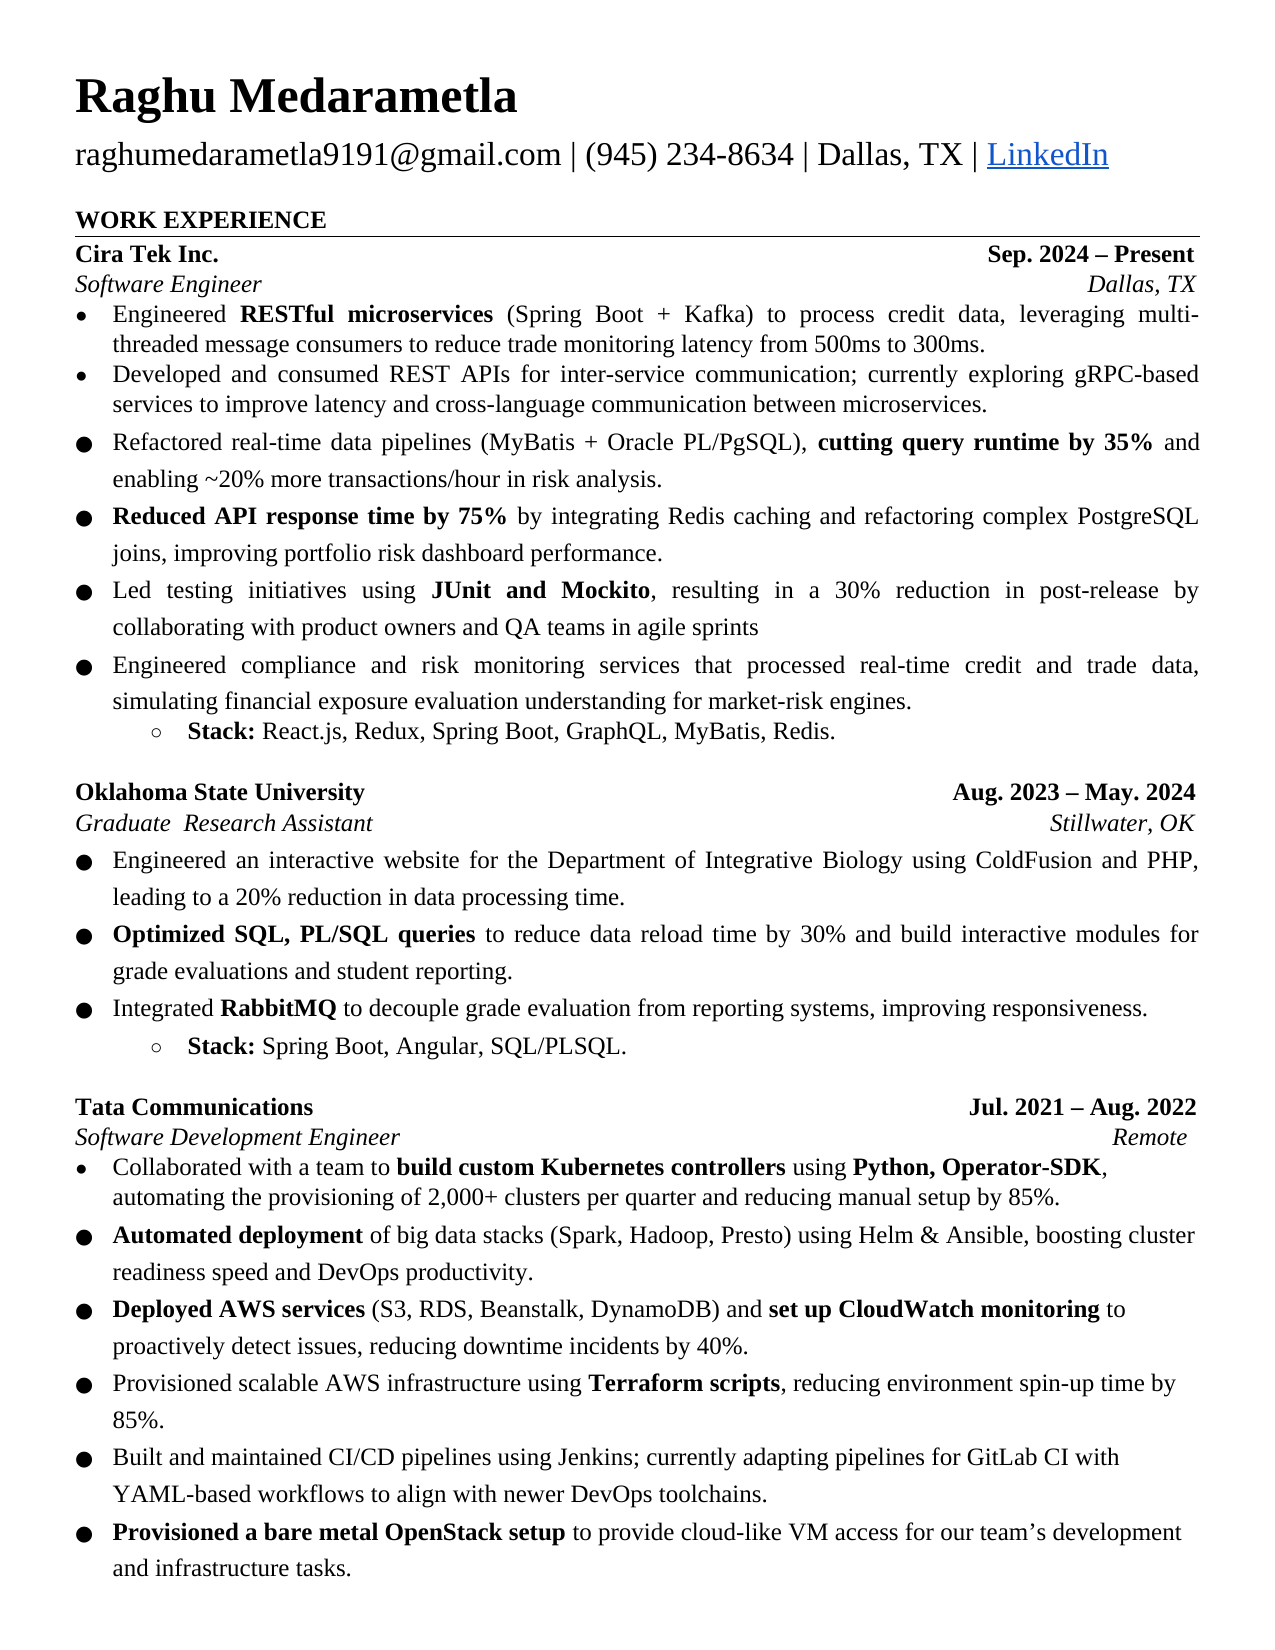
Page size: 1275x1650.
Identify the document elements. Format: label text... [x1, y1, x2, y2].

list Built and maintained CI/CD pipelines using Jenkins; currently adapting pipelines for GitLab CI with YAML-based workflows to align with newer DevOps toolchains. [75, 1435, 1200, 1508]
list Integrated RabbitMQ to decouple grade evaluation from reporting systems, improving responsiveness. [75, 986, 1200, 1029]
list Optimized SQL, PL/SQL queries to reduce data reload time by 30% and build interactive modules for grade evaluations and student reporting. [75, 912, 1200, 985]
text Graduate Research Assistant Stillwater, OK [75, 808, 1200, 836]
list Reduced API response time by 75% by integrating Redis caching and refactoring complex PostgreSQL joins, improving portfolio risk dashboard performance. [75, 494, 1200, 567]
list Developed and consumed REST APIs for inter-service communication; currently exploring gRPC-based services to improve latency and cross-language communication between microservices. [75, 359, 1200, 418]
text Tata Communications Jul. 2021 – Aug. 2022 [75, 1092, 1200, 1121]
text Software Development Engineer Remote [75, 1122, 1200, 1151]
list Automated deployment of big data stacks (Spark, Hadoop, Presto) using Helm & Ansible, boosting cluster readiness speed and DevOps productivity. [75, 1212, 1200, 1285]
list Engineered RESTful microservices (Spring Boot + Kafka) to process credit data, leveraging multi-threaded message consumers to reduce trade monitoring latency from 500ms to 300ms. [75, 299, 1200, 358]
text Raghu Medarametla [75, 66, 1200, 125]
list Stack: Spring Boot, Angular, SQL/PLSQL. [150, 1031, 1200, 1060]
list Provisioned a bare metal OpenStack setup to provide cloud-like VM access for our team’s development and infrastructure tasks. [75, 1509, 1200, 1583]
list Refactored real-time data pipelines (MyBatis + Oracle PL/PgSQL), cutting query runtime by 35% and enabling ~20% more transactions/hour in risk analysis. [75, 420, 1200, 492]
list Engineered compliance and risk monitoring services that processed real-time credit and trade data, simulating financial exposure evaluation understanding for market-risk engines. [75, 642, 1200, 715]
text raghumedarametla9191@gmail.com | (945) 234-8634 | Dallas, TX | LinkedIn [75, 134, 1200, 174]
list Deployed AWS services (S3, RDS, Beanstalk, DynamoDB) and set up CloudWatch monitoring to proactively detect issues, reducing downtime incidents by 40%. [75, 1287, 1200, 1359]
text Oklahoma State University Aug. 2023 – May. 2024 [75, 777, 1200, 806]
list Collaborated with a team to build custom Kubernetes controllers using Python, Operator-SDK, automating the provisioning of 2,000+ clusters per quarter and reducing manual setup by 85%. [75, 1152, 1200, 1211]
text Cira Tek Inc. Sep. 2024 – Present [75, 239, 1200, 268]
list Led testing initiatives using JUnit and Mockito, resulting in a 30% reduction in post-release by collaborating with product owners and QA teams in agile sprints [75, 568, 1200, 641]
list Stack: React.js, Redux, Spring Boot, GraphQL, MyBatis, Redis. [150, 716, 1200, 746]
text Software Engineer Dallas, TX [75, 269, 1200, 298]
list Provisioned scalable AWS infrastructure using Terraform scripts, reducing environment spin-up time by 85%. [75, 1361, 1200, 1434]
text WORK EXPERIENCE [75, 205, 1200, 236]
list Engineered an interactive website for the Department of Integrative Biology using ColdFusion and PHP, leading to a 20% reduction in data processing time. [75, 838, 1200, 911]
